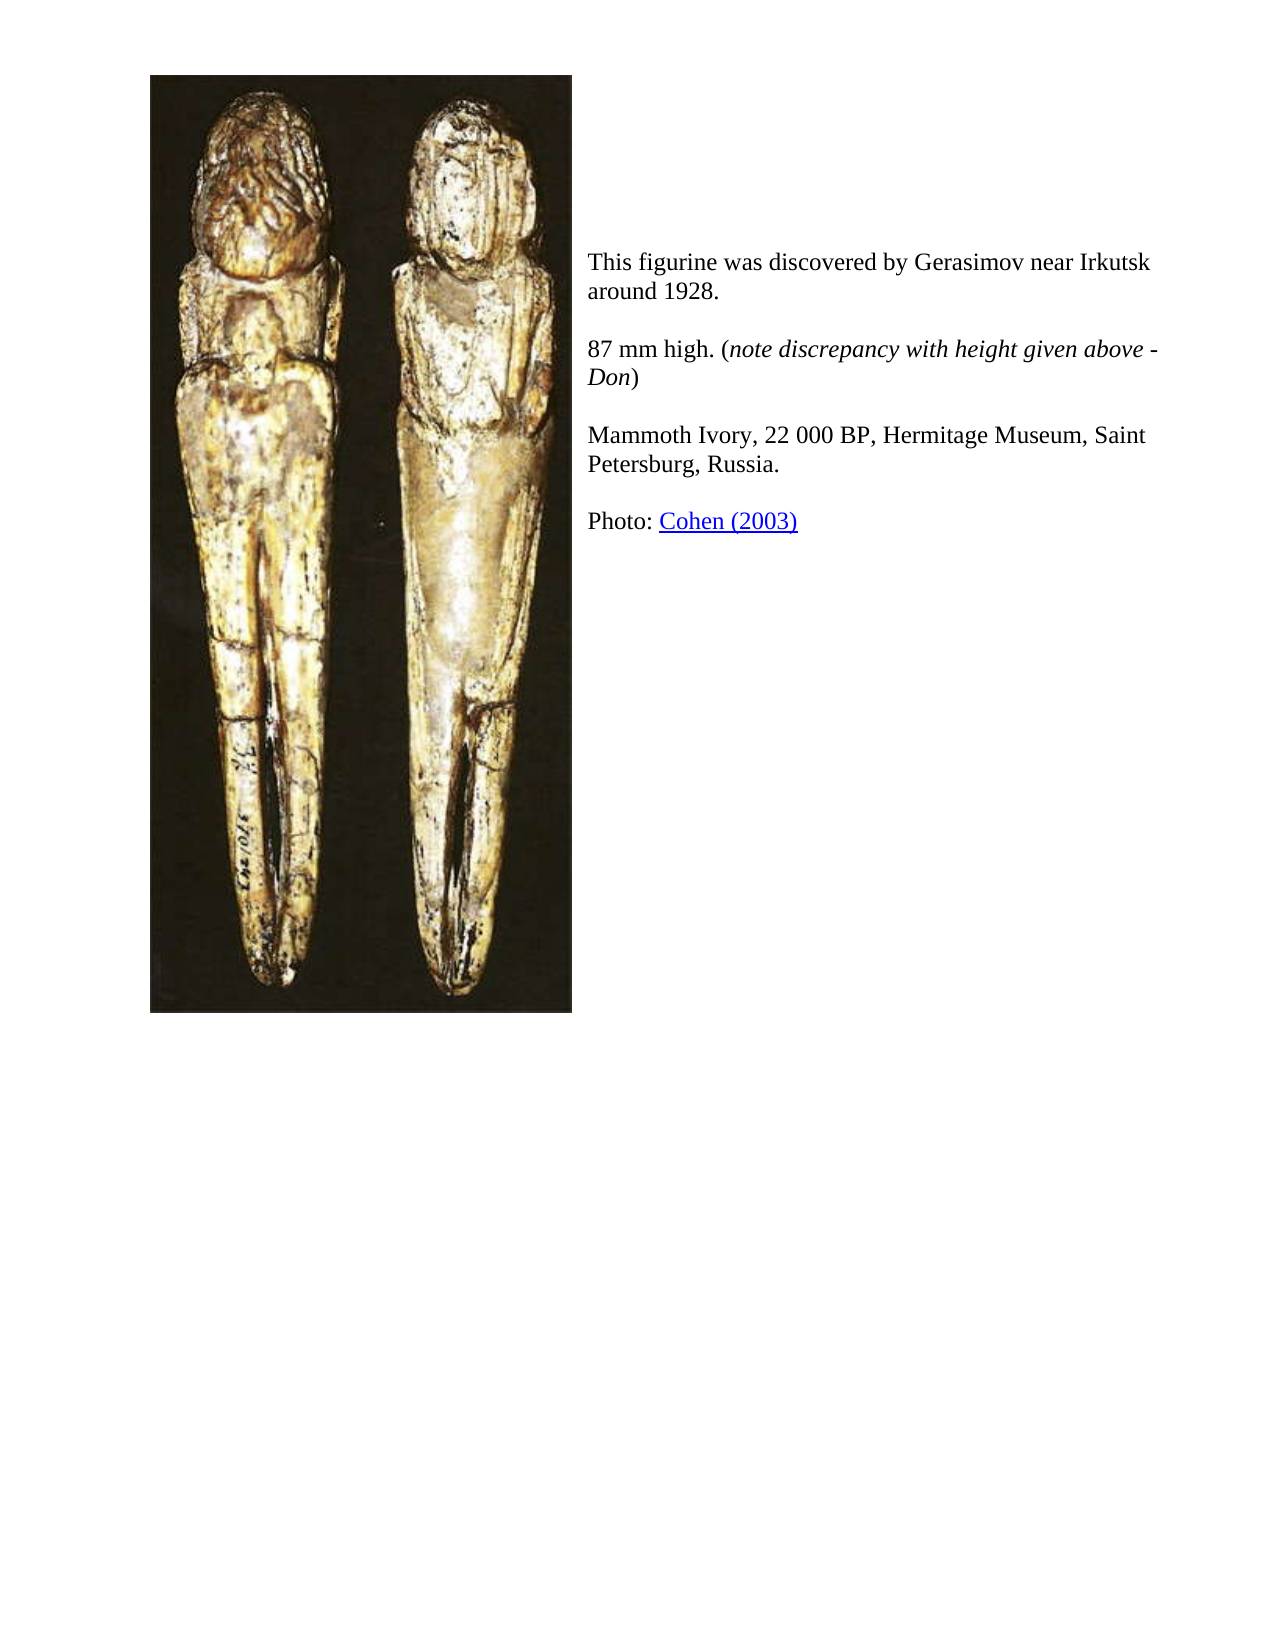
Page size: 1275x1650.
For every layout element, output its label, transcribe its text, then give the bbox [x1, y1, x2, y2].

text This figurine was discovered by Gerasimov near Irkutsk around 1928. 87 mm high. (note discrepancy with height given above - Don) Mammoth Ivory, 22 000 BP, Hermitage Museum, Saint Petersburg, Russia. Photo: Cohen (2003) [572, 75, 1200, 535]
picture [150, 75, 572, 1013]
